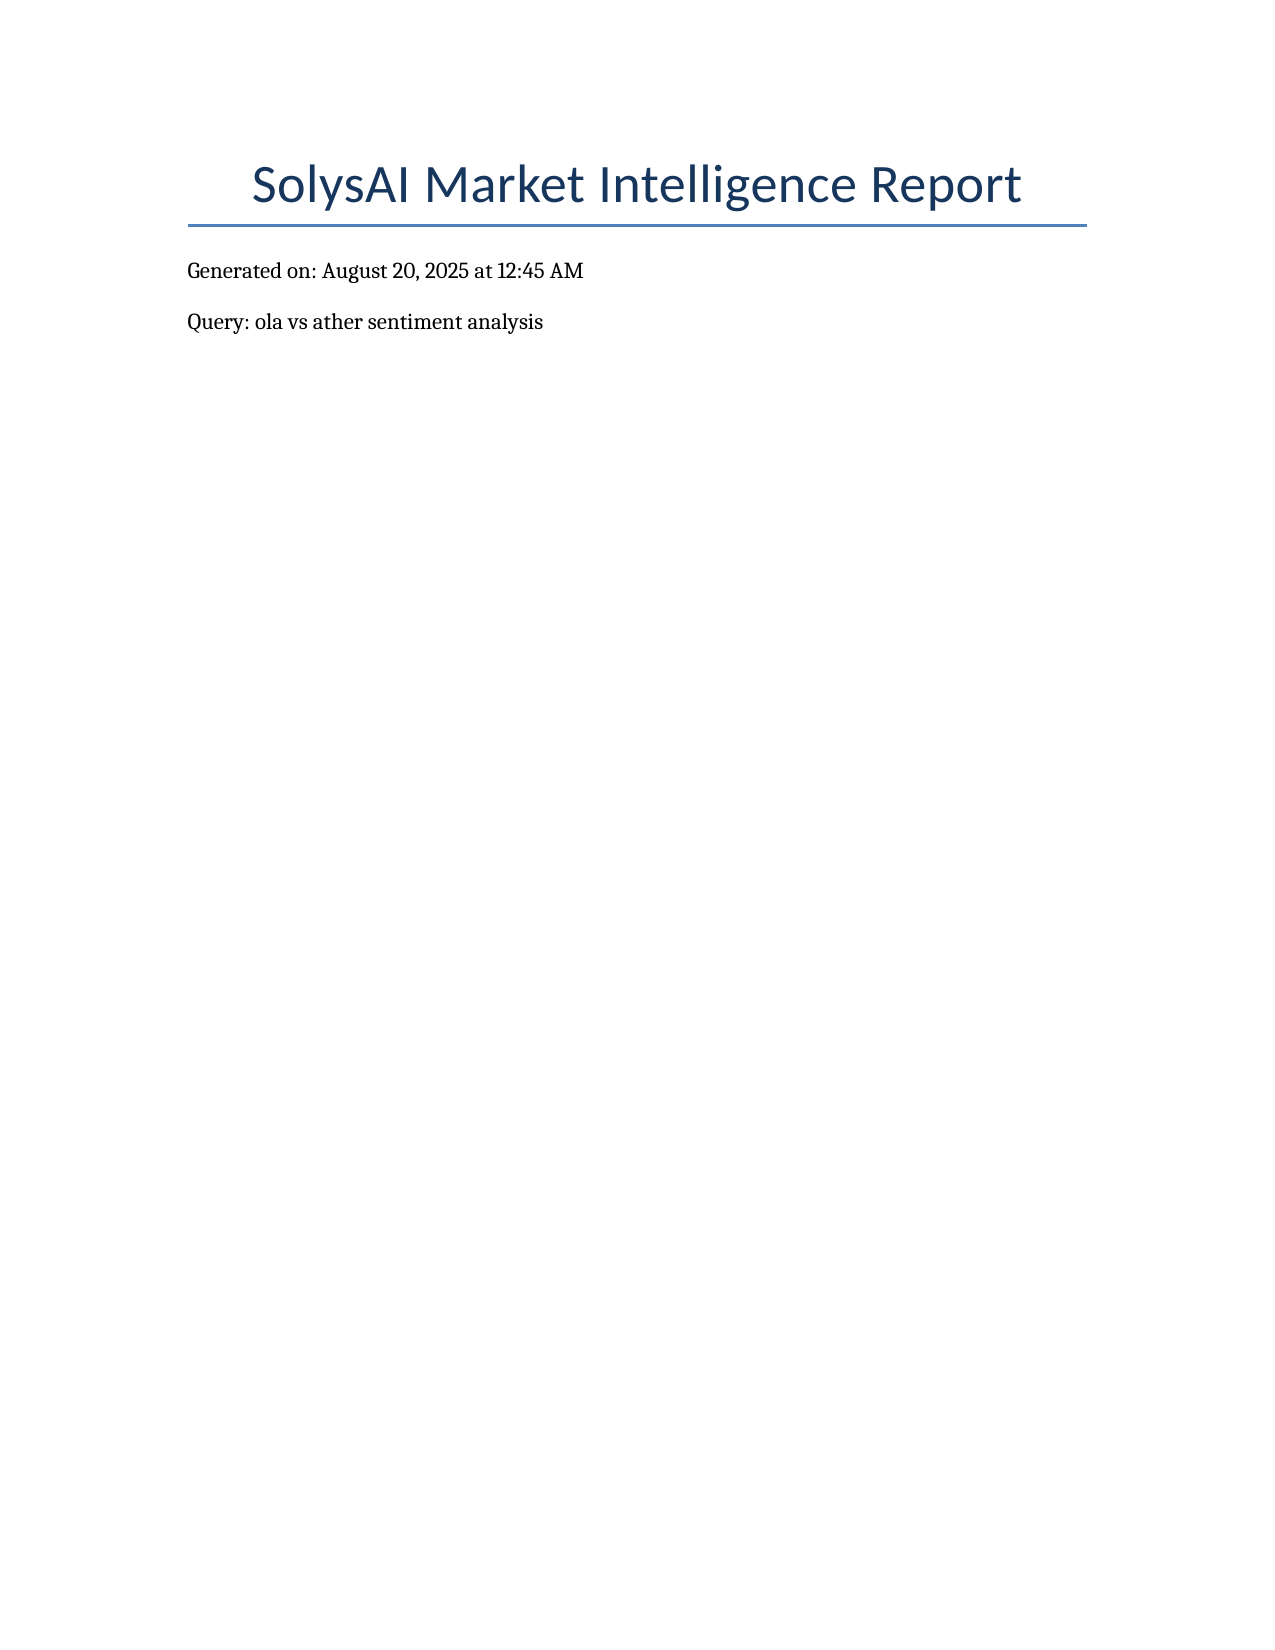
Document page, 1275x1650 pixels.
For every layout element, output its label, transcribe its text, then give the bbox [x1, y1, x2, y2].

text Generated on: August 20, 2025 at 12:45 AM [187, 258, 1087, 284]
title SolysAI Market Intelligence Report [187, 150, 1087, 227]
text Query: ola vs ather sentiment analysis [187, 309, 1087, 335]
